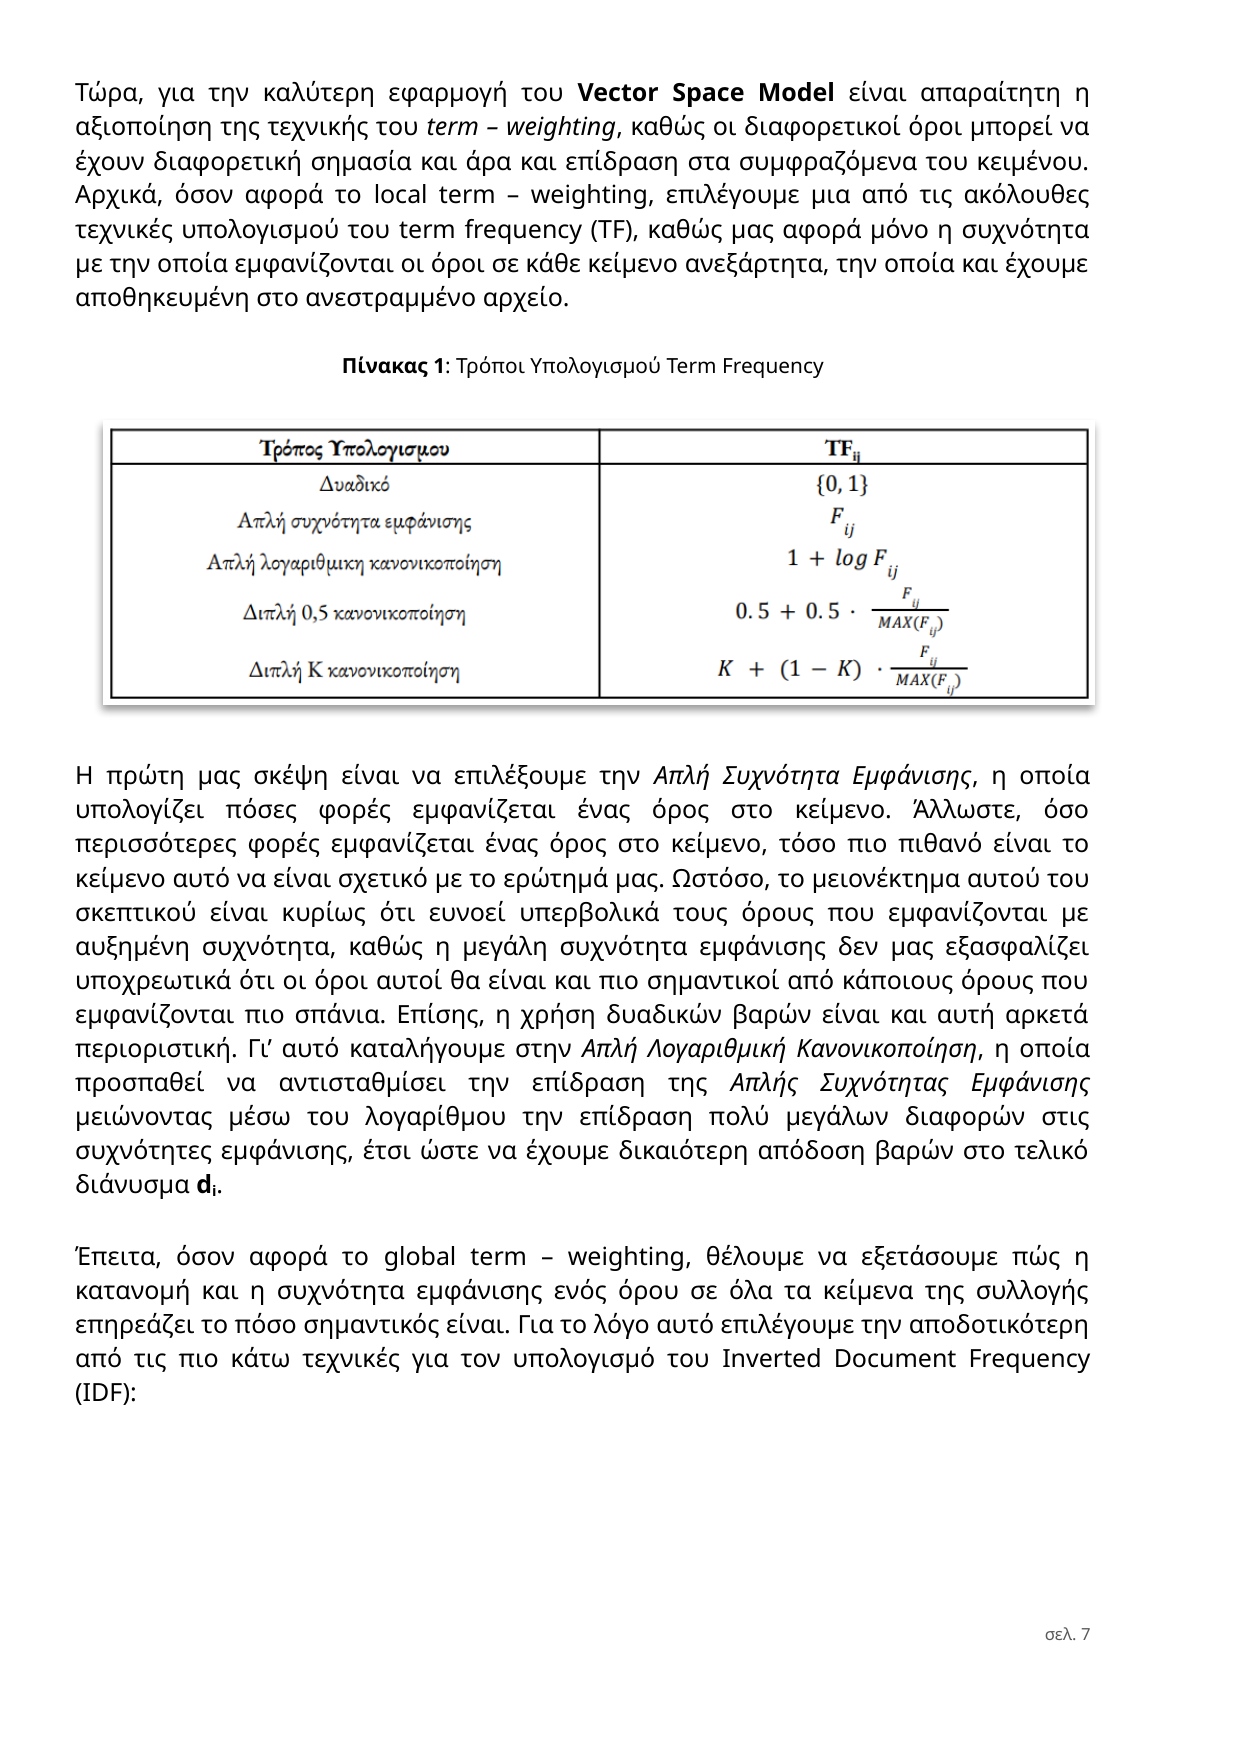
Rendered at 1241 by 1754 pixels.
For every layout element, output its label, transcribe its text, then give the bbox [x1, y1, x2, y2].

text Πίνακας 1: Τρόποι Υπολογισμού Term Frequency [75, 351, 1090, 379]
text Έπειτα, όσον αφορά το global term – weighting, θέλουμε να εξετάσουμε πώς η κατανομή και η συχνότητα εμφάνισης ενός όρου σε όλα τα κείμενα της συλλογής επηρεάζει το πόσο σημαντικός είναι. Για το λόγο αυτό επιλέγουμε την αποδοτικότερη από τις πιο κάτω τεχνικές για τον υπολογισμό του Inverted Document Frequency (IDF): [75, 1238, 1090, 1409]
text Τώρα, για την καλύτερη εφαρμογή του Vector Space Model είναι απαραίτητη η αξιοποίηση της τεχνικής του term – weighting, καθώς οι διαφορετικοί όροι μπορεί να έχουν διαφορετική σημασία και άρα και επίδραση στα συμφραζόμενα του κειμένου. Αρχικά, όσον αφορά το local term – weighting, επιλέγουμε μια από τις ακόλουθες τεχνικές υπολογισμού του term frequency (TF), καθώς μας αφορά μόνο η συχνότητα με την οποία εμφανίζονται οι όροι σε κάθε κείμενο ανεξάρτητα, την οποία και έχουμε αποθηκευμένη στο ανεστραμμένο αρχείο. [75, 75, 1090, 313]
picture [103, 420, 1095, 705]
